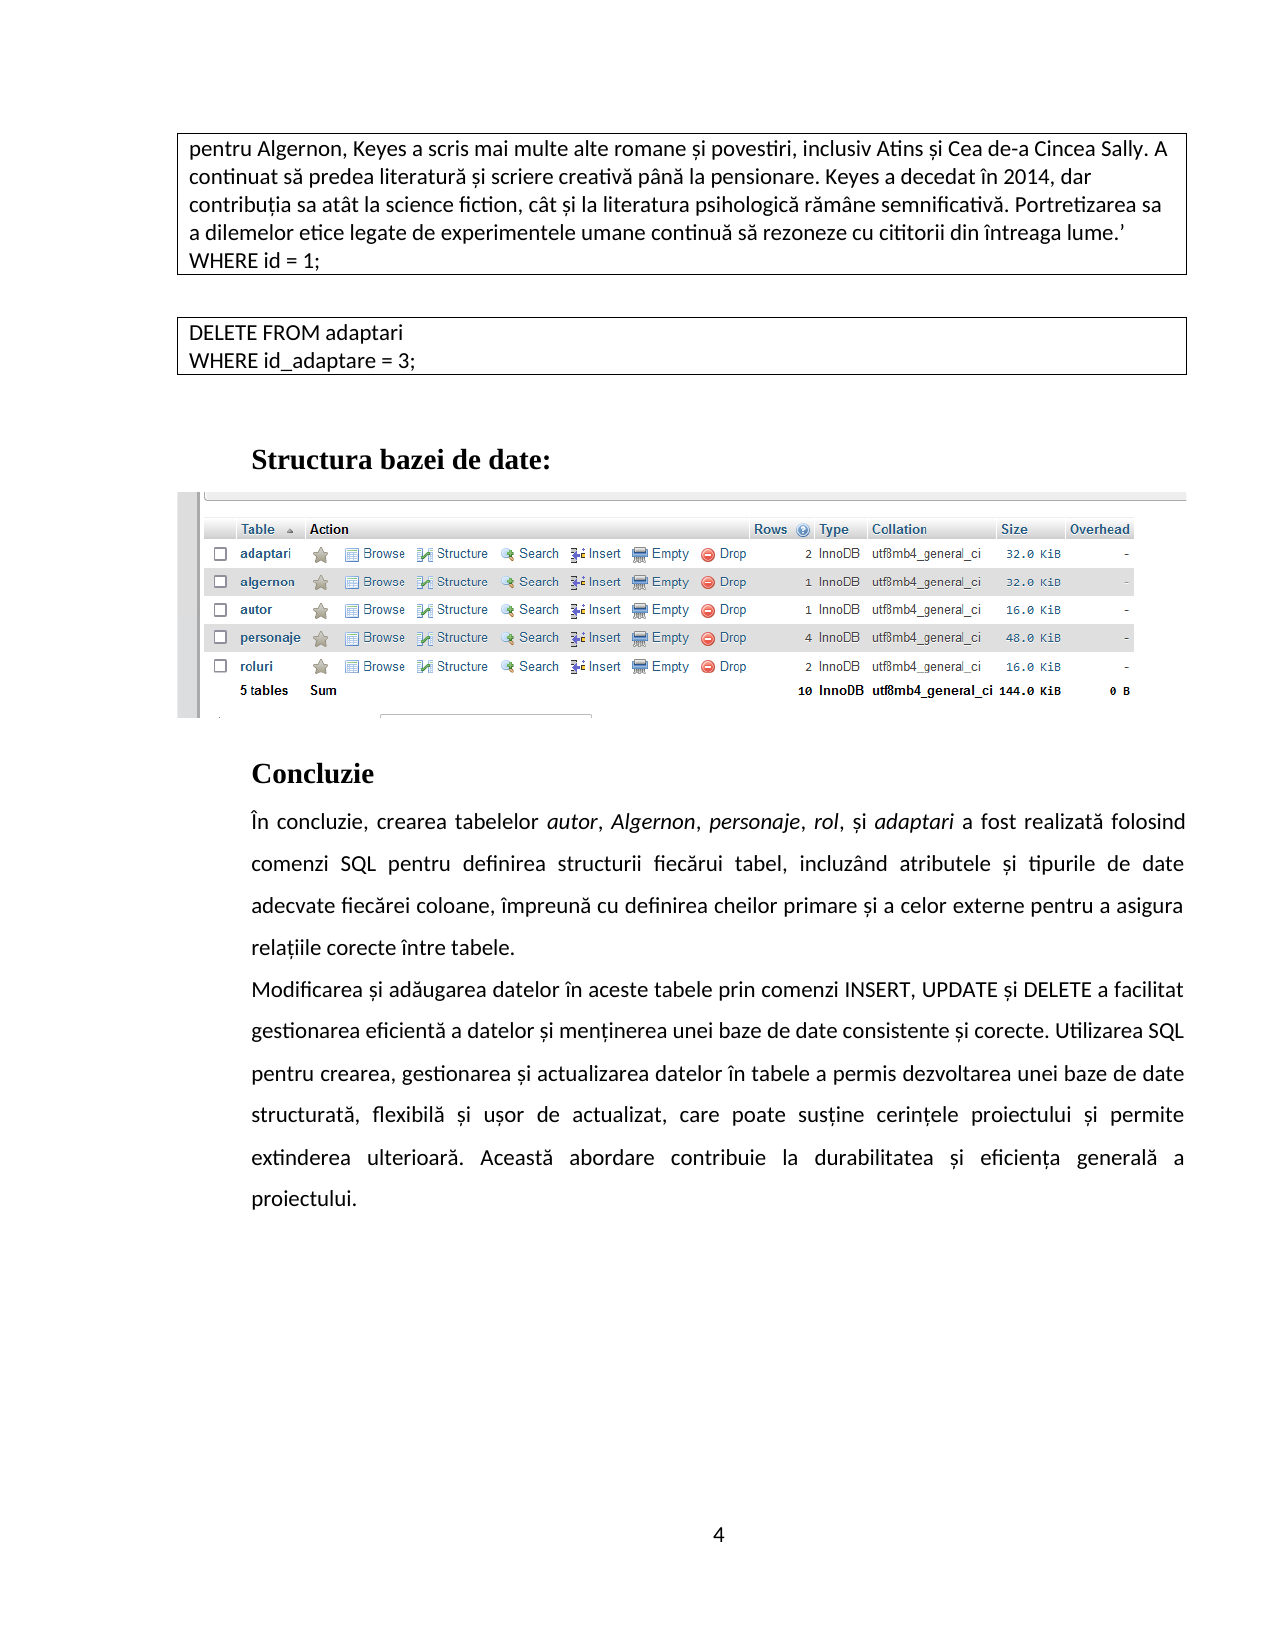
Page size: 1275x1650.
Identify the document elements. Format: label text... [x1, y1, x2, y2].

table_header DELETE FROM adaptari WHERE id_adaptare = 3; [178, 318, 1186, 374]
subtitle Structura bazei de date: [251, 442, 1186, 476]
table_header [178, 134, 1186, 274]
text Modificarea și adăugarea datelor în aceste tabele prin comenzi INSERT, UPDATE și DELETE a facilitat gestionarea eficientă a datelor și menținerea unei baze de date consistente și corecte. Utilizarea SQL pentru crearea, gestionarea și actualizarea datelor în tabele a permis dezvoltarea unei baze de date structurată, flexibilă și ușor de actualizat, care poate susține cerințele proiectului și permite extinderea ulterioară. Această abordare contribuie la durabilitatea și eficiența generală a proiectului. [251, 975, 1186, 1213]
picture [177, 492, 1187, 718]
text În concluzie, crearea tabelelor autor, Algernon, personaje, rol, și adaptari a fost realizată folosind comenzi SQL pentru definirea structurii fiecărui tabel, incluzând atributele și tipurile de date adecvate fiecărei coloane, împreună cu definirea cheilor primare și a celor externe pentru a asigura relațiile corecte între tabele. [251, 807, 1186, 961]
subtitle Concluzie [251, 756, 1186, 790]
